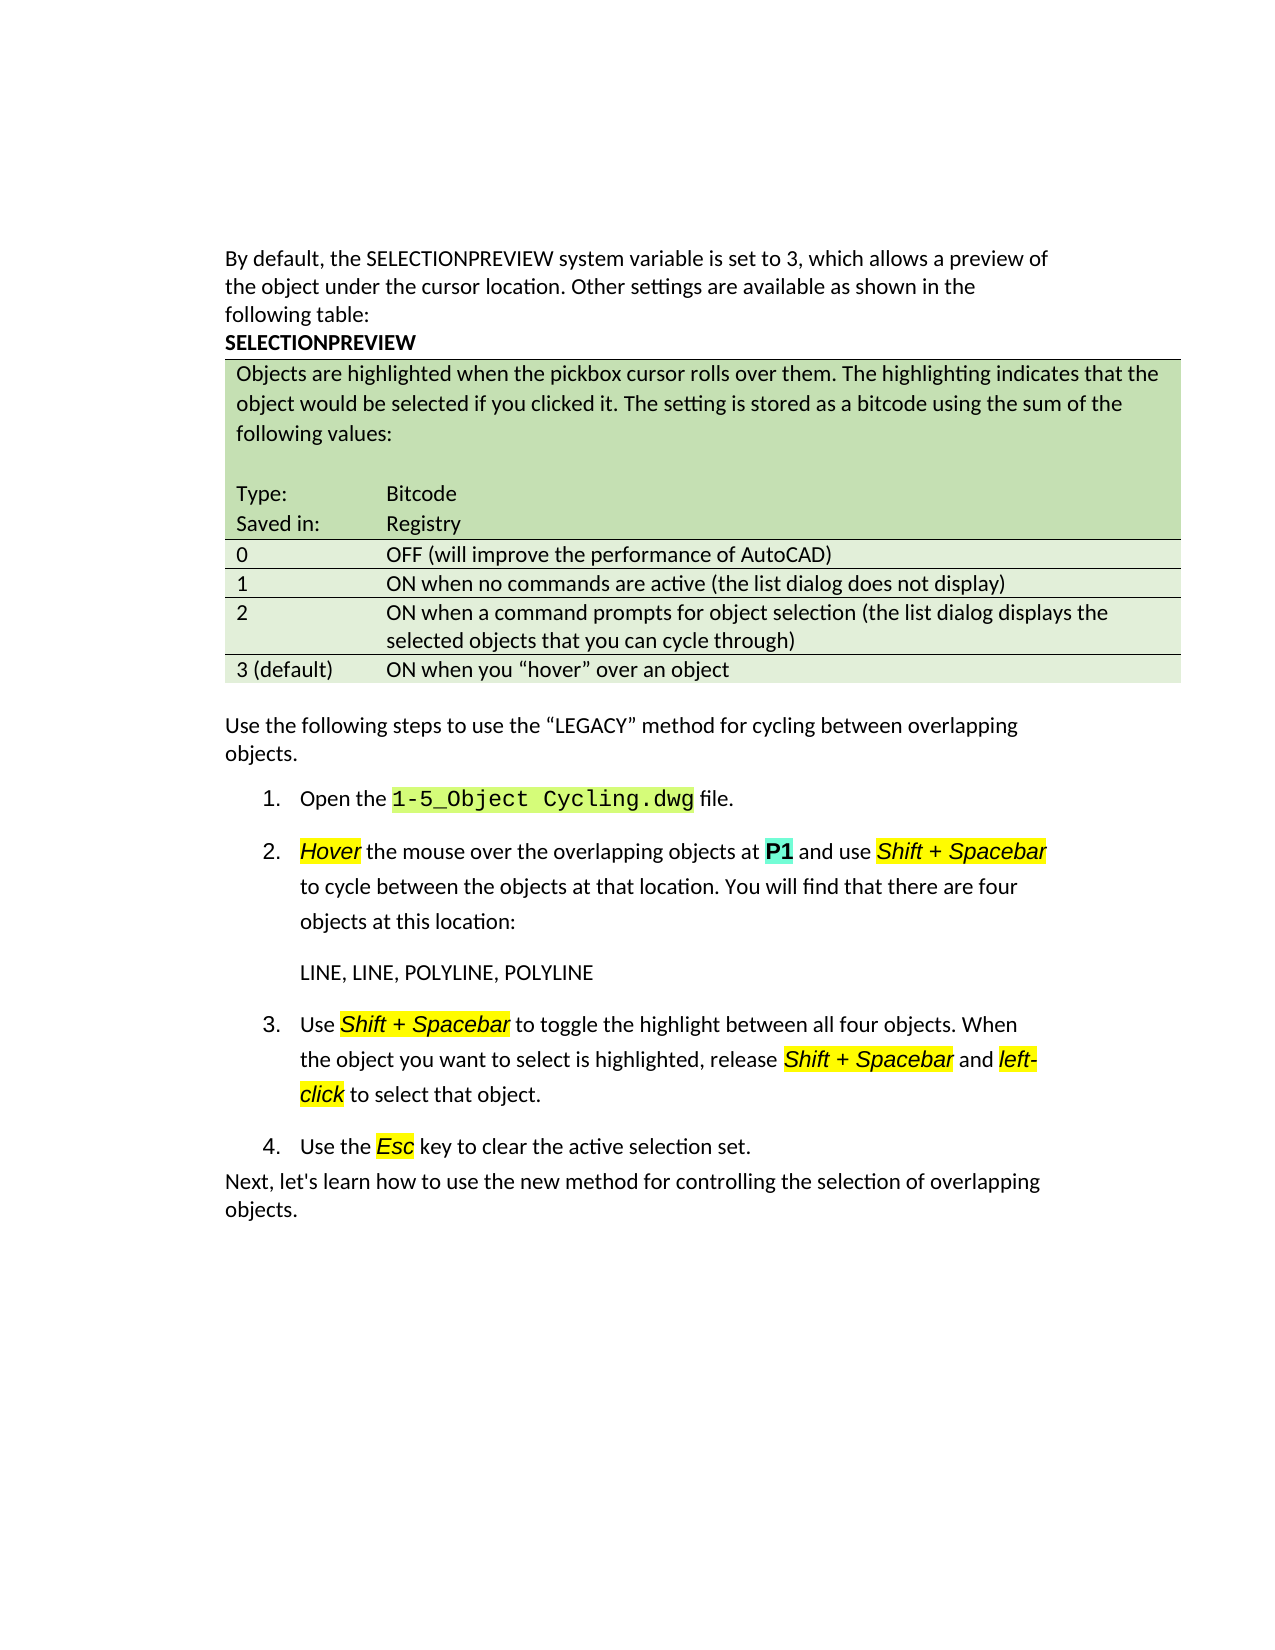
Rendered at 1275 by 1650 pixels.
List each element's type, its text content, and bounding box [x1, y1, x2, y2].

table_cell ON when you “hover” over an object [375, 655, 1181, 683]
table_cell 3 (default) [225, 655, 375, 683]
text Use the following steps to use the “LEGACY” method for cycling between overlapping objects. [225, 711, 1050, 767]
list Hover the mouse over the overlapping objects at P1 and use Shift + Spacebar to cycle between the objects at that location. You will find that there are four objects at this location: [262, 837, 1050, 935]
table_cell ON when a command prompts for object selection (the list dialog displays the selected objects that you can cycle through) [375, 598, 1181, 654]
text By default, the SELECTIONPREVIEW system variable is set to 3, which allows a preview of the object under the cursor location. Other settings are available as shown in the following table: [225, 244, 1050, 328]
table_header Objects are highlighted when the pickbox cursor rolls over them. The highlighting indicates that the object would be selected if you clicked it. The setting is stored as a bitcode using the sum of the following values: Type: Bitcode Saved in: Registry [225, 360, 1181, 539]
text Next, let's learn how to use the new method for controlling the selection of overlapping objects. [225, 1167, 1050, 1223]
text LINE, LINE, POLYLINE, POLYLINE [300, 958, 1050, 987]
text Use Shift + Spacebar to toggle the highlight between all four objects. When the object you want to select is highlighted, release Shift + Spacebar and left-click to select that object. [262, 1010, 1050, 1108]
table_cell 1 [225, 569, 375, 597]
text Use the Esc key to clear the active selection set. [262, 1132, 1050, 1160]
table_cell 2 [225, 598, 375, 654]
list Open the 1-5_Object Cycling.dwg file. [262, 784, 1050, 813]
table_cell OFF (will improve the performance of AutoCAD) [375, 540, 1181, 568]
table_cell ON when no commands are active (the list dialog does not display) [375, 569, 1181, 597]
text SELECTIONPREVIEW [225, 328, 1050, 357]
table_cell 0 [225, 540, 375, 568]
